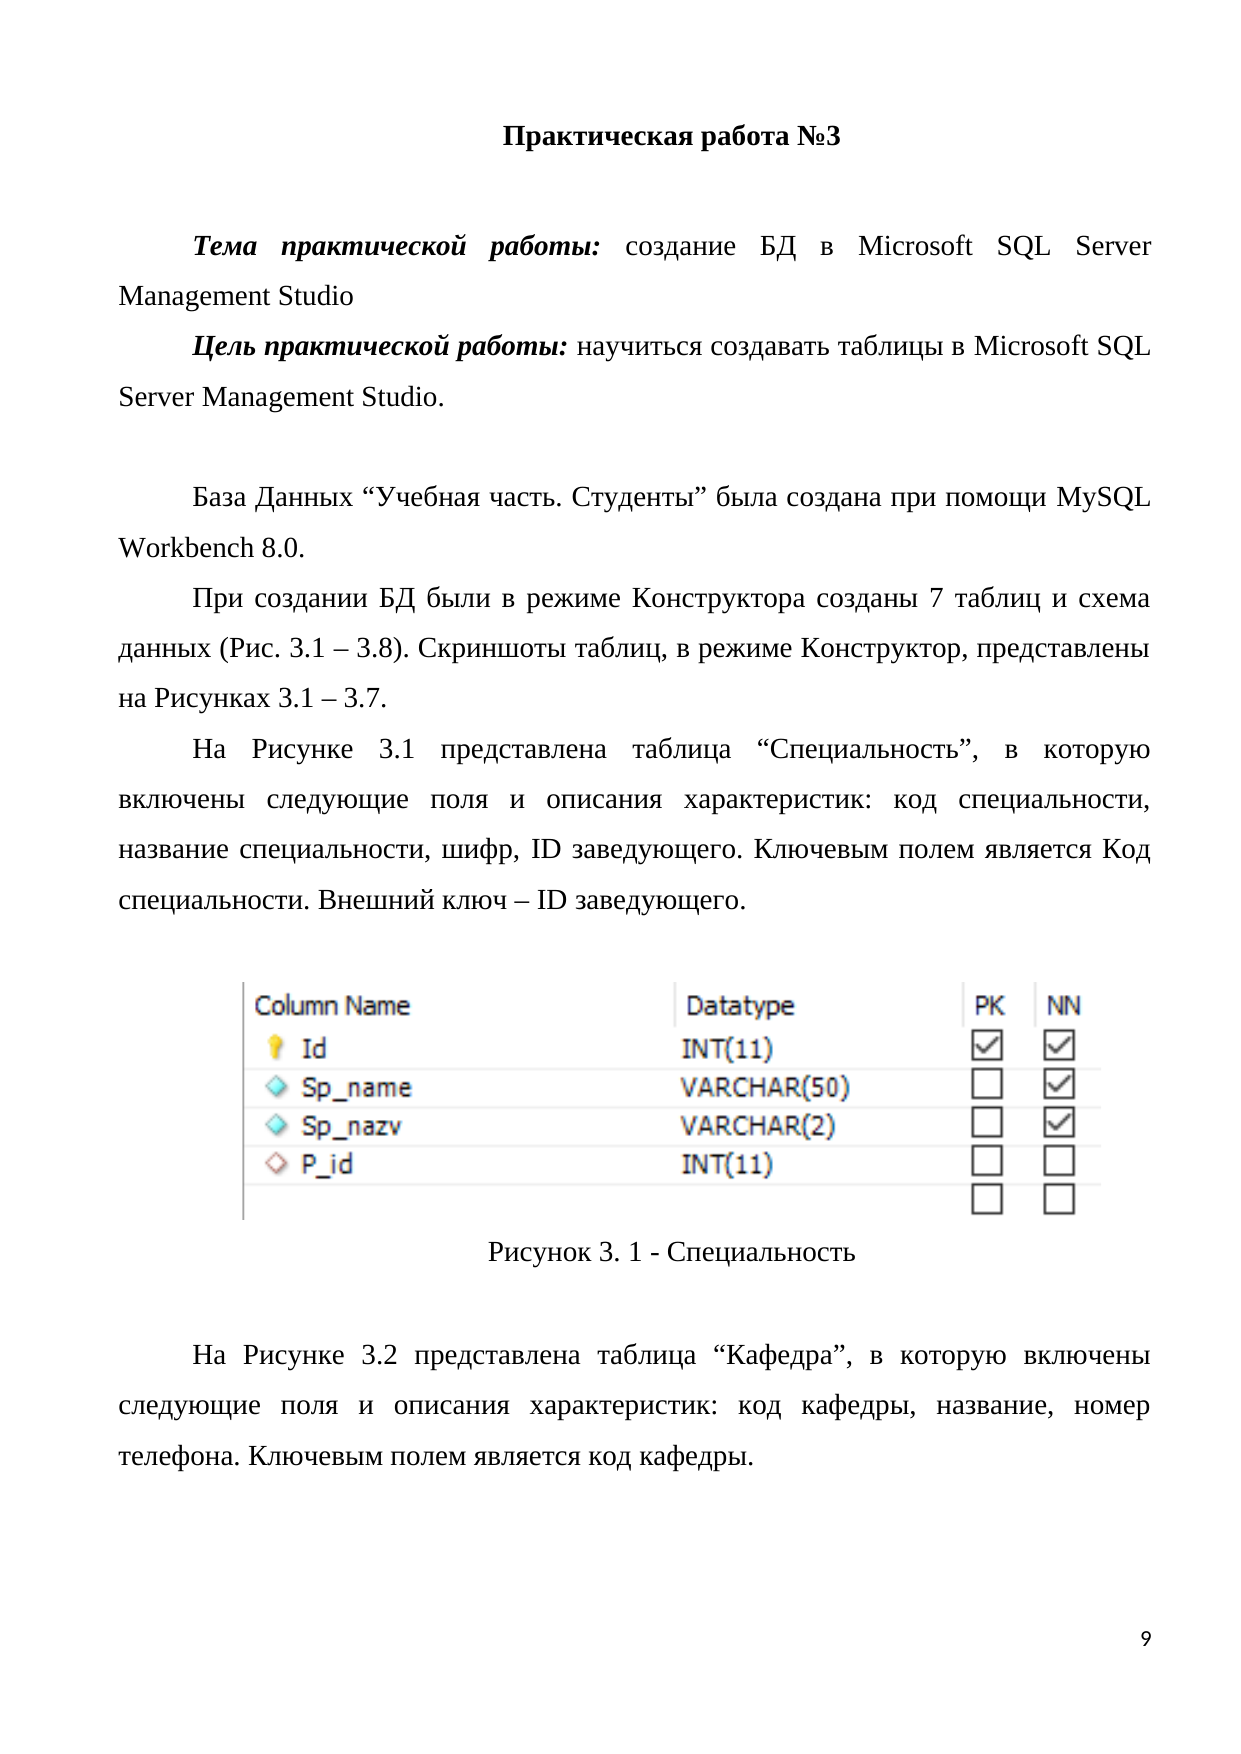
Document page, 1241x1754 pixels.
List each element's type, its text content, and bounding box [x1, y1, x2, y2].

text При создании БД были в режиме Конструктора созданы 7 таблиц и схема данных (Рис. 3.1 – 3.8). Скриншоты таблиц, в режиме Конструктор, представлены на Рисунках 3.1 – 3.7. [118, 580, 1152, 714]
text На Рисунке 3.2 представлена таблица “Кафедра”, в которую включены следующие поля и описания характеристик: код кафедры, название, номер телефона. Ключевым полем является код кафедры. [118, 1337, 1152, 1471]
text Тема практической работы: создание БД в Microsoft SQL Server Management Studio [118, 228, 1152, 312]
text Практическая работа №3 [118, 118, 1152, 152]
picture [242, 982, 1102, 1220]
text База Данных “Учебная часть. Студенты” была создана при помощи MySQL Workbench 8.0. [118, 479, 1152, 563]
text Цель практической работы: научиться создавать таблицы в Microsoft SQL Server Management Studio. [118, 328, 1152, 412]
text Рисунок 3. 1 - Специальность [118, 1234, 1152, 1267]
text На Рисунке 3.1 представлена таблица “Специальность”, в которую включены следующие поля и описания характеристик: код специальности, название специальности, шифр, ID заведующего. Ключевым полем является Код специальности. Внешний ключ – ID заведующего. [118, 731, 1152, 915]
